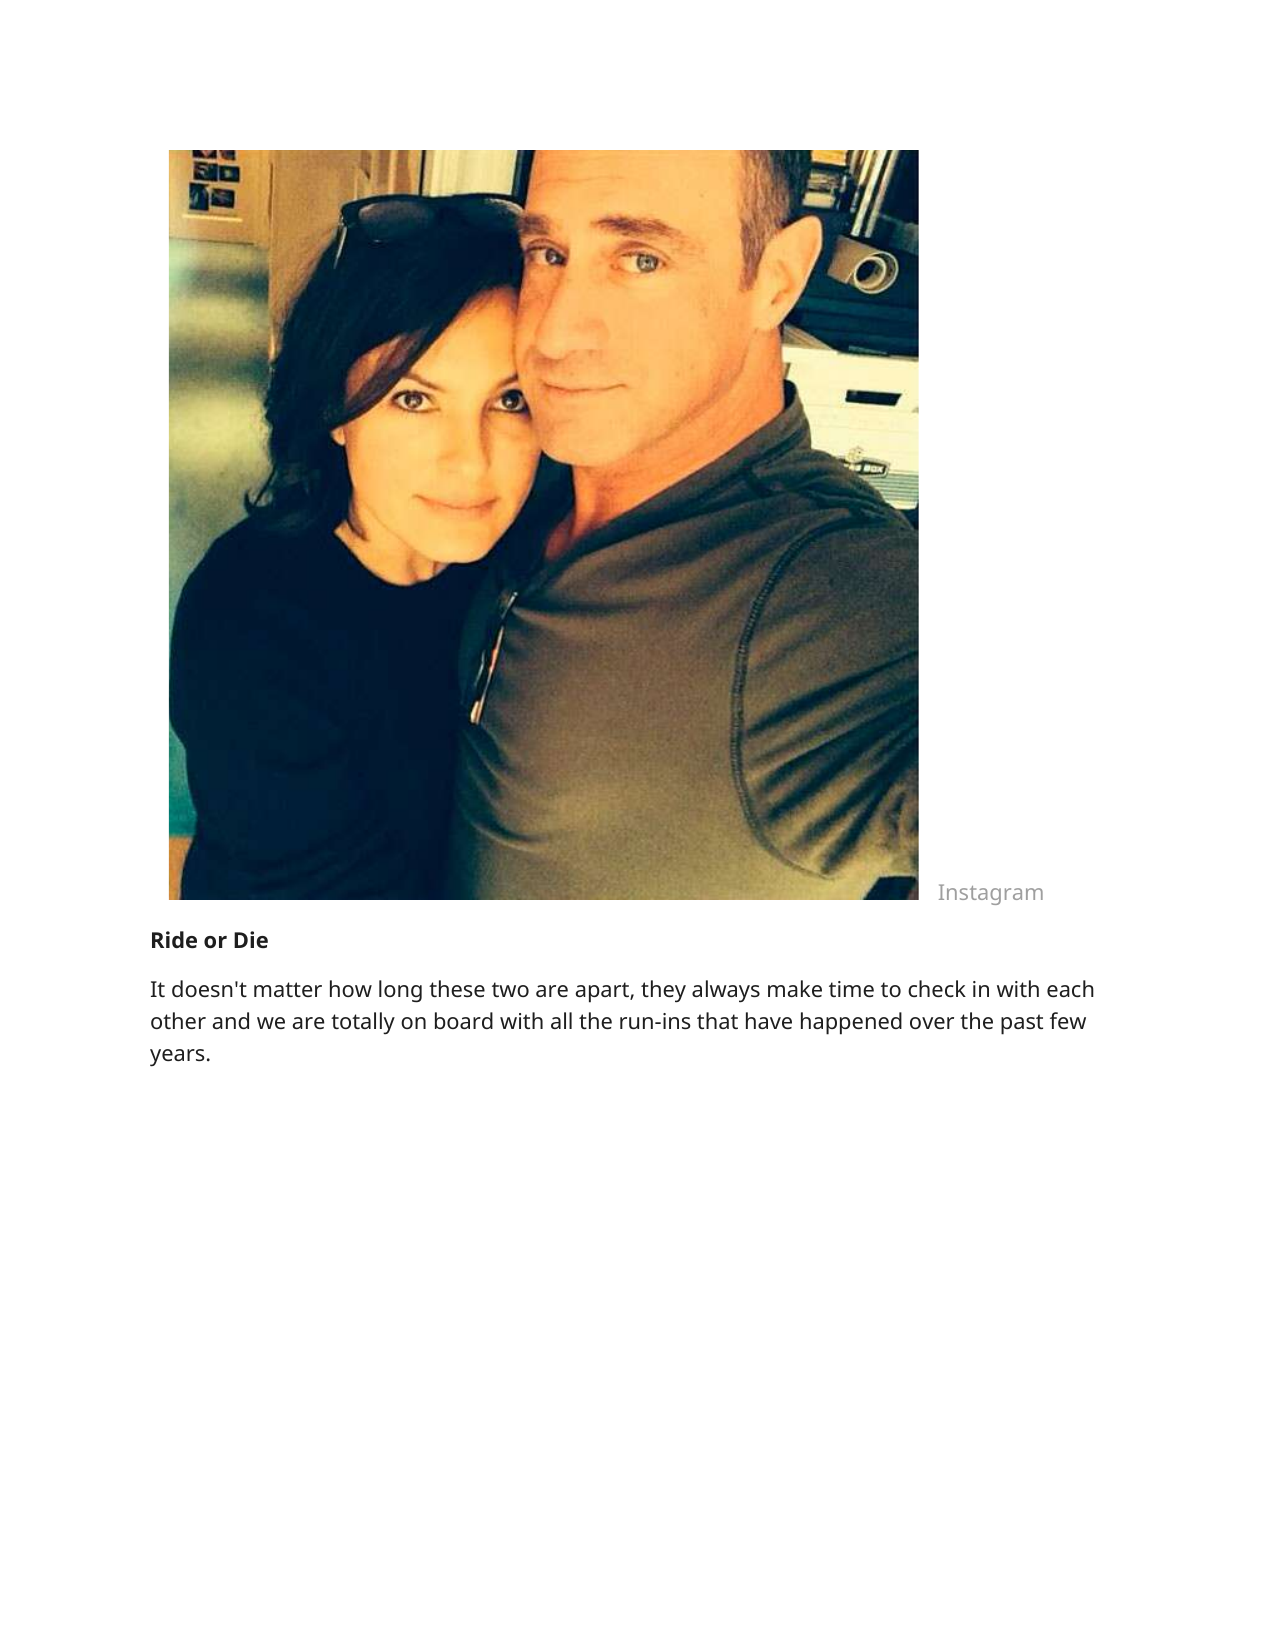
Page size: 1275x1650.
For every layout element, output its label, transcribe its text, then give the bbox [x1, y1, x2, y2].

text Instagram [150, 150, 1125, 906]
text It doesn't matter how long these two are apart, they always make time to check in with each other and we are totally on board with all the run-ins that have happened over the past few years. [150, 974, 1125, 1068]
text Ride or Die [150, 925, 1125, 955]
